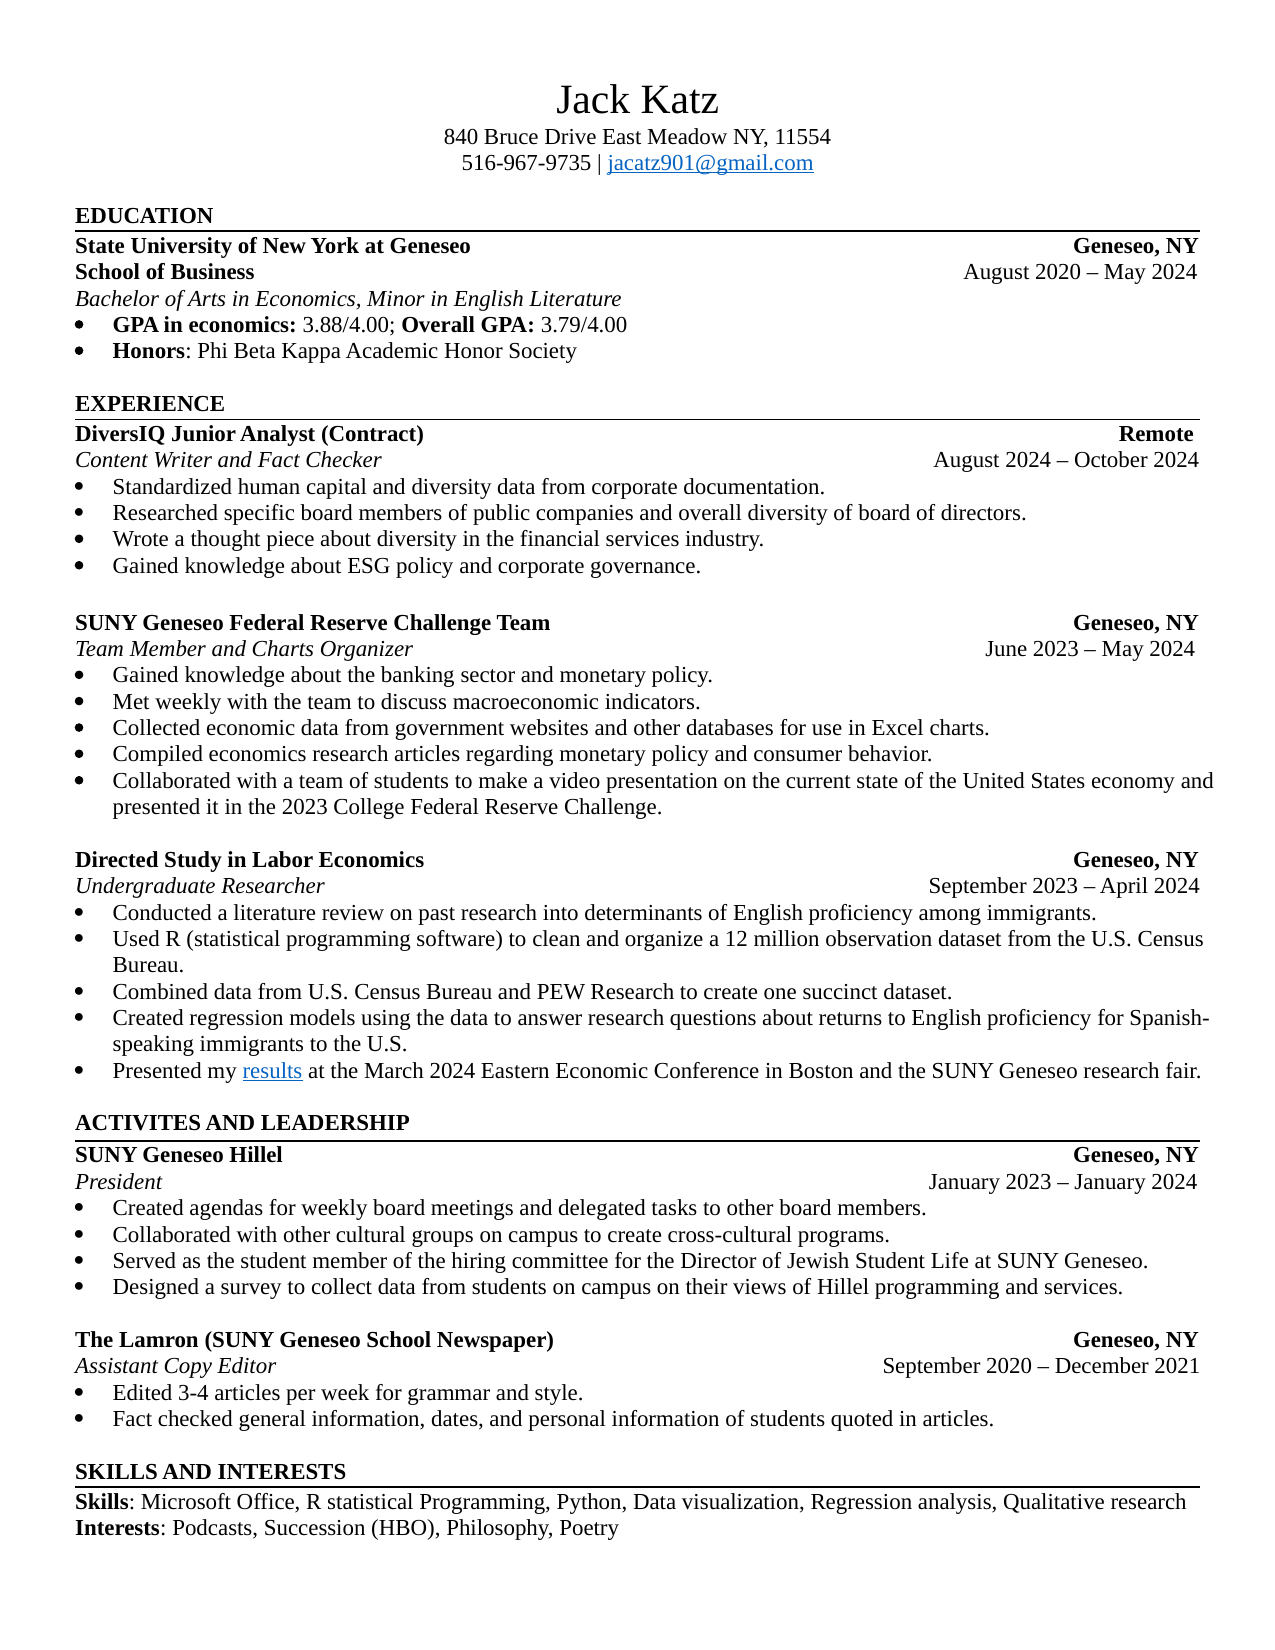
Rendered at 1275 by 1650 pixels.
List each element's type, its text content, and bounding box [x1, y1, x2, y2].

list Used R (statistical programming software) to clean and organize a 12 million observation dataset from the U.S. Census Bureau. [75, 925, 1275, 978]
list Gained knowledge about ESG policy and corporate governance. [75, 552, 1200, 578]
text SKILLS AND INTERESTS [75, 1458, 1200, 1486]
list Honors: Phi Beta Kappa Academic Honor Society [75, 337, 1200, 364]
list Edited 3-4 articles per week for grammar and style. [75, 1379, 1275, 1405]
text 516-967-9735 | jacatz901@gmail.com [75, 149, 1200, 176]
text The Lamron (SUNY Geneseo School Newspaper) Geneseo, NY [75, 1326, 1275, 1352]
list GPA in economics: 3.88/4.00; Overall GPA: 3.79/4.00 [75, 311, 1200, 337]
list Met weekly with the team to discuss macroeconomic indicators. [75, 688, 1275, 714]
text President January 2023 – January 2024 [75, 1168, 1275, 1194]
list Conducted a literature review on past research into determinants of English proficiency among immigrants. [75, 899, 1275, 925]
text Interests: Podcasts, Succession (HBO), Philosophy, Poetry [75, 1514, 1275, 1541]
list Collaborated with other cultural groups on campus to create cross-cultural programs. [75, 1221, 1275, 1247]
text Bachelor of Arts in Economics, Minor in English Literature [75, 285, 1200, 311]
list Created regression models using the data to answer research questions about returns to English proficiency for Spanish-speaking immigrants to the U.S. [75, 1004, 1275, 1057]
list Researched specific board members of public companies and overall diversity of board of directors. [75, 499, 1200, 526]
text SUNY Geneseo Federal Reserve Challenge Team Geneseo, NY [75, 609, 1200, 635]
list Collaborated with a team of students to make a video presentation on the current state of the United States economy and presented it in the 2023 College Federal Reserve Challenge. [75, 767, 1275, 819]
text 840 Bruce Drive East Meadow NY, 11554 [75, 123, 1200, 149]
list Fact checked general information, dates, and personal information of students quoted in articles. [75, 1405, 1275, 1431]
list Collected economic data from government websites and other databases for use in Excel charts. [75, 714, 1275, 741]
text ACTIVITES AND LEADERSHIP [75, 1109, 1200, 1140]
text SUNY Geneseo Hillel Geneseo, NY [75, 1142, 1275, 1168]
text EDUCATION [75, 202, 1200, 230]
text School of Business August 2020 – May 2024 [75, 258, 1200, 285]
text EXPERIENCE [75, 390, 1200, 419]
list Presented my results at the March 2024 Eastern Economic Conference in Boston and the SUNY Geneseo research fair. [75, 1057, 1275, 1083]
list Designed a survey to collect data from students on campus on their views of Hillel programming and services. [75, 1273, 1275, 1300]
text Undergraduate Researcher September 2023 – April 2024 [75, 872, 1275, 899]
list Wrote a thought piece about diversity in the financial services industry. [75, 526, 1200, 552]
text Jack Katz [75, 75, 1200, 123]
list Served as the student member of the hiring committee for the Director of Jewish Student Life at SUNY Geneseo. [75, 1247, 1275, 1273]
list Compiled economics research articles regarding monetary policy and consumer behavior. [75, 741, 1275, 767]
list Gained knowledge about the banking sector and monetary policy. [75, 661, 1275, 688]
list Standardized human capital and diversity data from corporate documentation. [75, 473, 1200, 499]
text DiversIQ Junior Analyst (Contract) Remote [75, 420, 1200, 446]
text Directed Study in Labor Economics Geneseo, NY [75, 846, 1275, 872]
text State University of New York at Geneseo Geneseo, NY [75, 232, 1200, 258]
text Assistant Copy Editor September 2020 – December 2021 [75, 1352, 1275, 1379]
list Created agendas for weekly board meetings and delegated tasks to other board members. [75, 1194, 1275, 1221]
list Combined data from U.S. Census Bureau and PEW Research to create one succinct dataset. [75, 978, 1275, 1004]
text Team Member and Charts Organizer June 2023 – May 2024 [75, 635, 1200, 661]
text Content Writer and Fact Checker August 2024 – October 2024 [75, 446, 1200, 473]
text Skills: Microsoft Office, R statistical Programming, Python, Data visualization, Regression analysis, Qualitative research [75, 1488, 1200, 1514]
